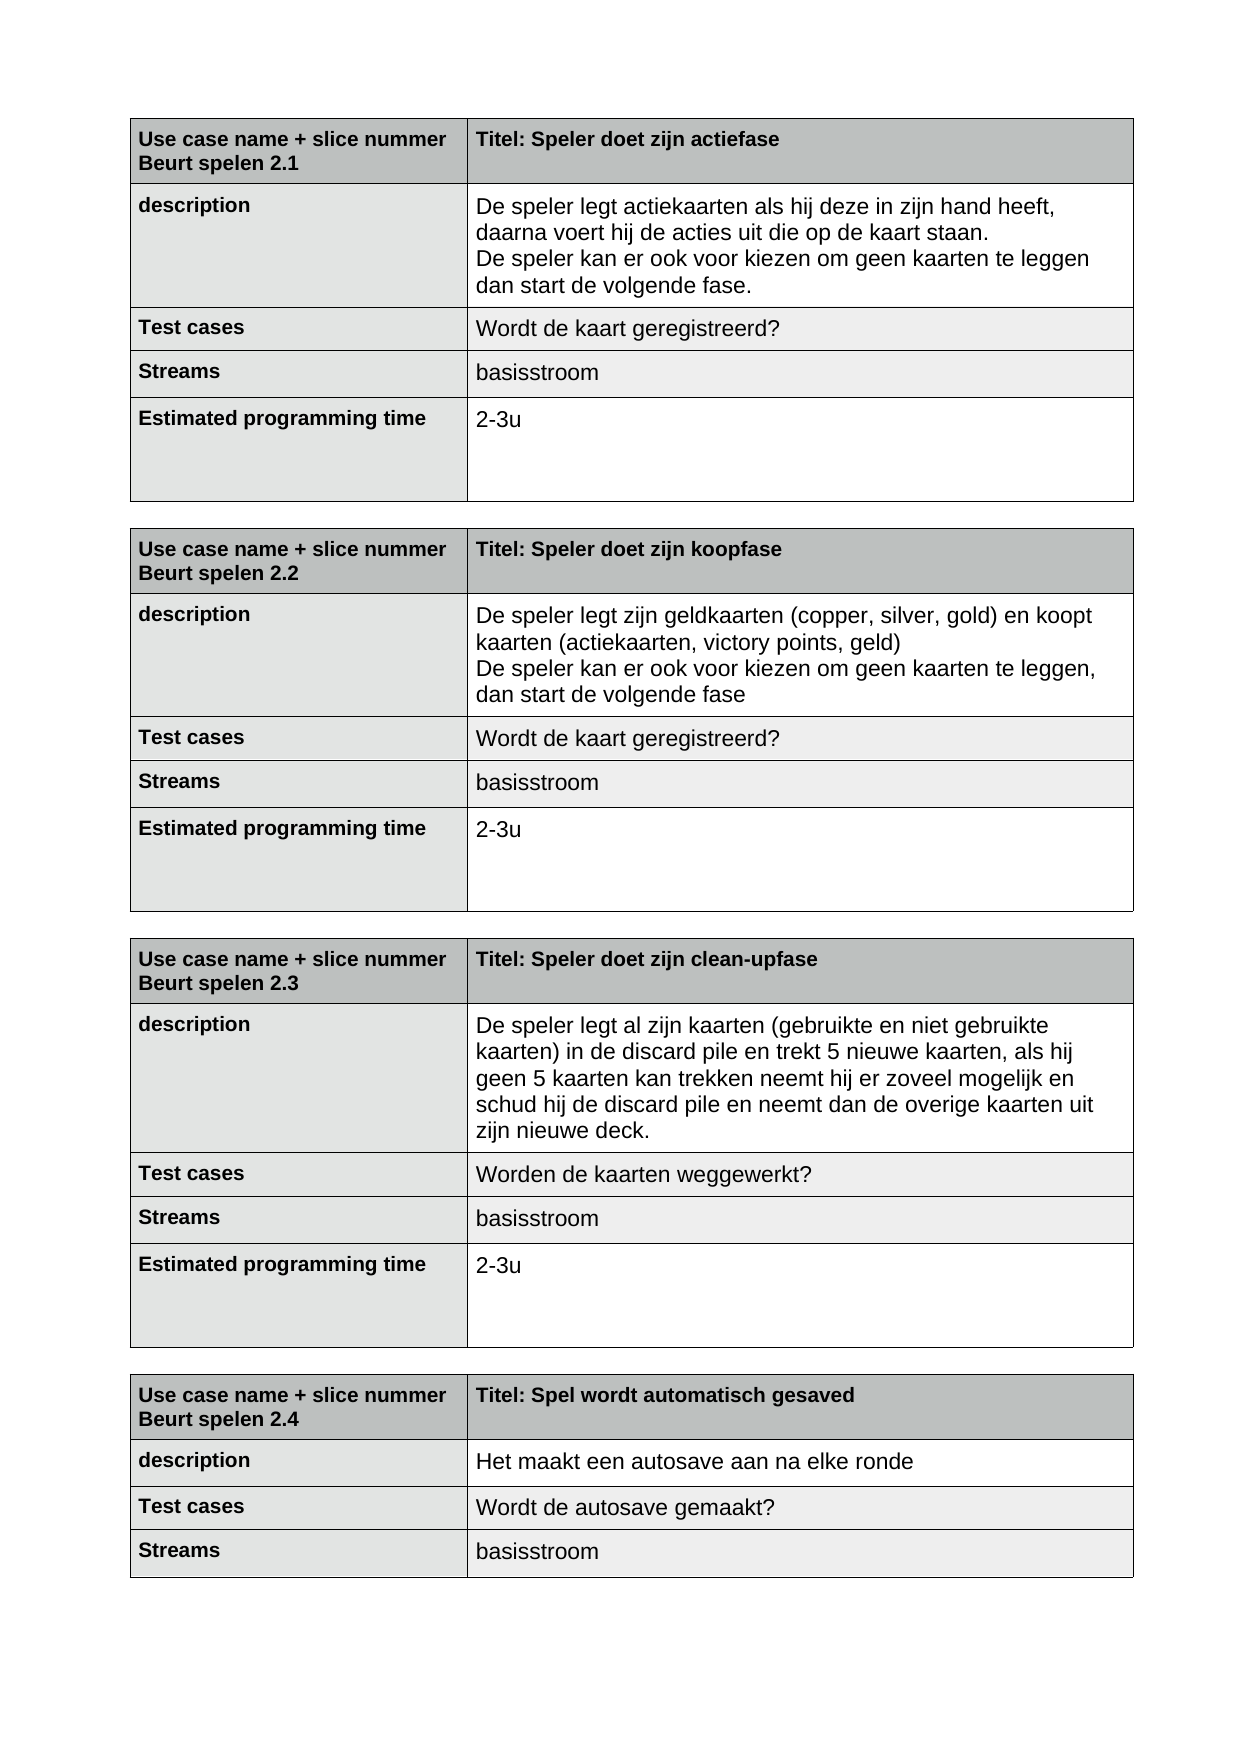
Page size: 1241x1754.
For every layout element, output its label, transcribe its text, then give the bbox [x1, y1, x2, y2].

table_cell Worden de kaarten weggewerkt? [468, 1153, 1133, 1196]
table_header Use case name + slice nummer Beurt spelen 2.3 [131, 939, 467, 1003]
table_cell basisstroom [468, 1197, 1133, 1243]
table_cell Streams [131, 351, 467, 397]
table_cell Estimated programming time [131, 1244, 467, 1347]
table_cell basisstroom [468, 351, 1133, 397]
table_cell Streams [131, 1197, 467, 1243]
table_cell Streams [131, 761, 467, 807]
table_cell Estimated programming time [131, 808, 467, 911]
table_cell basisstroom [468, 761, 1133, 807]
table_cell 2-3u [468, 398, 1133, 501]
table_cell Streams [131, 1530, 467, 1576]
table_cell Test cases [131, 717, 467, 759]
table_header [131, 1375, 467, 1439]
table_header Titel: Speler doet zijn clean-upfase [468, 939, 1133, 1003]
table_cell Test cases [131, 1487, 467, 1529]
table_cell Het maakt een autosave aan na elke ronde [468, 1440, 1133, 1486]
table_header Use case name + slice nummer Beurt spelen 2.2 [131, 529, 467, 593]
table_cell description [131, 594, 467, 716]
table_cell Estimated programming time [131, 398, 467, 501]
table_cell 2-3u [468, 808, 1133, 911]
table_cell Wordt de kaart geregistreerd? [468, 308, 1133, 350]
table_cell basisstroom [468, 1530, 1133, 1576]
table_cell De speler legt al zijn kaarten (gebruikte en niet gebruikte kaarten) in de discard pile en trekt 5 nieuwe kaarten, als hij geen 5 kaarten kan trekken neemt hij er zoveel mogelijk en schud hij de discard pile en neemt dan de overige kaarten uit zijn nieuwe deck. [468, 1004, 1133, 1152]
table_cell De speler legt actiekaarten als hij deze in zijn hand heeft, daarna voert hij de acties uit die op de kaart staan. De speler kan er ook voor kiezen om geen kaarten te leggen dan start de volgende fase. [468, 184, 1133, 306]
table_cell Wordt de kaart geregistreerd? [468, 717, 1133, 759]
table_header Use case name + slice nummer Beurt spelen 2.1 [131, 119, 467, 183]
table_cell Test cases [131, 308, 467, 350]
table_header Titel: Speler doet zijn koopfase [468, 529, 1133, 593]
table_cell description [131, 1440, 467, 1486]
table_cell Test cases [131, 1153, 467, 1196]
table_header Titel: Spel wordt automatisch gesaved [468, 1375, 1133, 1439]
table_cell 2-3u [468, 1244, 1133, 1347]
table_header Titel: Speler doet zijn actiefase [468, 119, 1133, 183]
table_cell Wordt de autosave gemaakt? [468, 1487, 1133, 1529]
table_cell De speler legt zijn geldkaarten (copper, silver, gold) en koopt kaarten (actiekaarten, victory points, geld) De speler kan er ook voor kiezen om geen kaarten te leggen, dan start de volgende fase [468, 594, 1133, 716]
table_cell description [131, 1004, 467, 1152]
table_cell description [131, 184, 467, 306]
